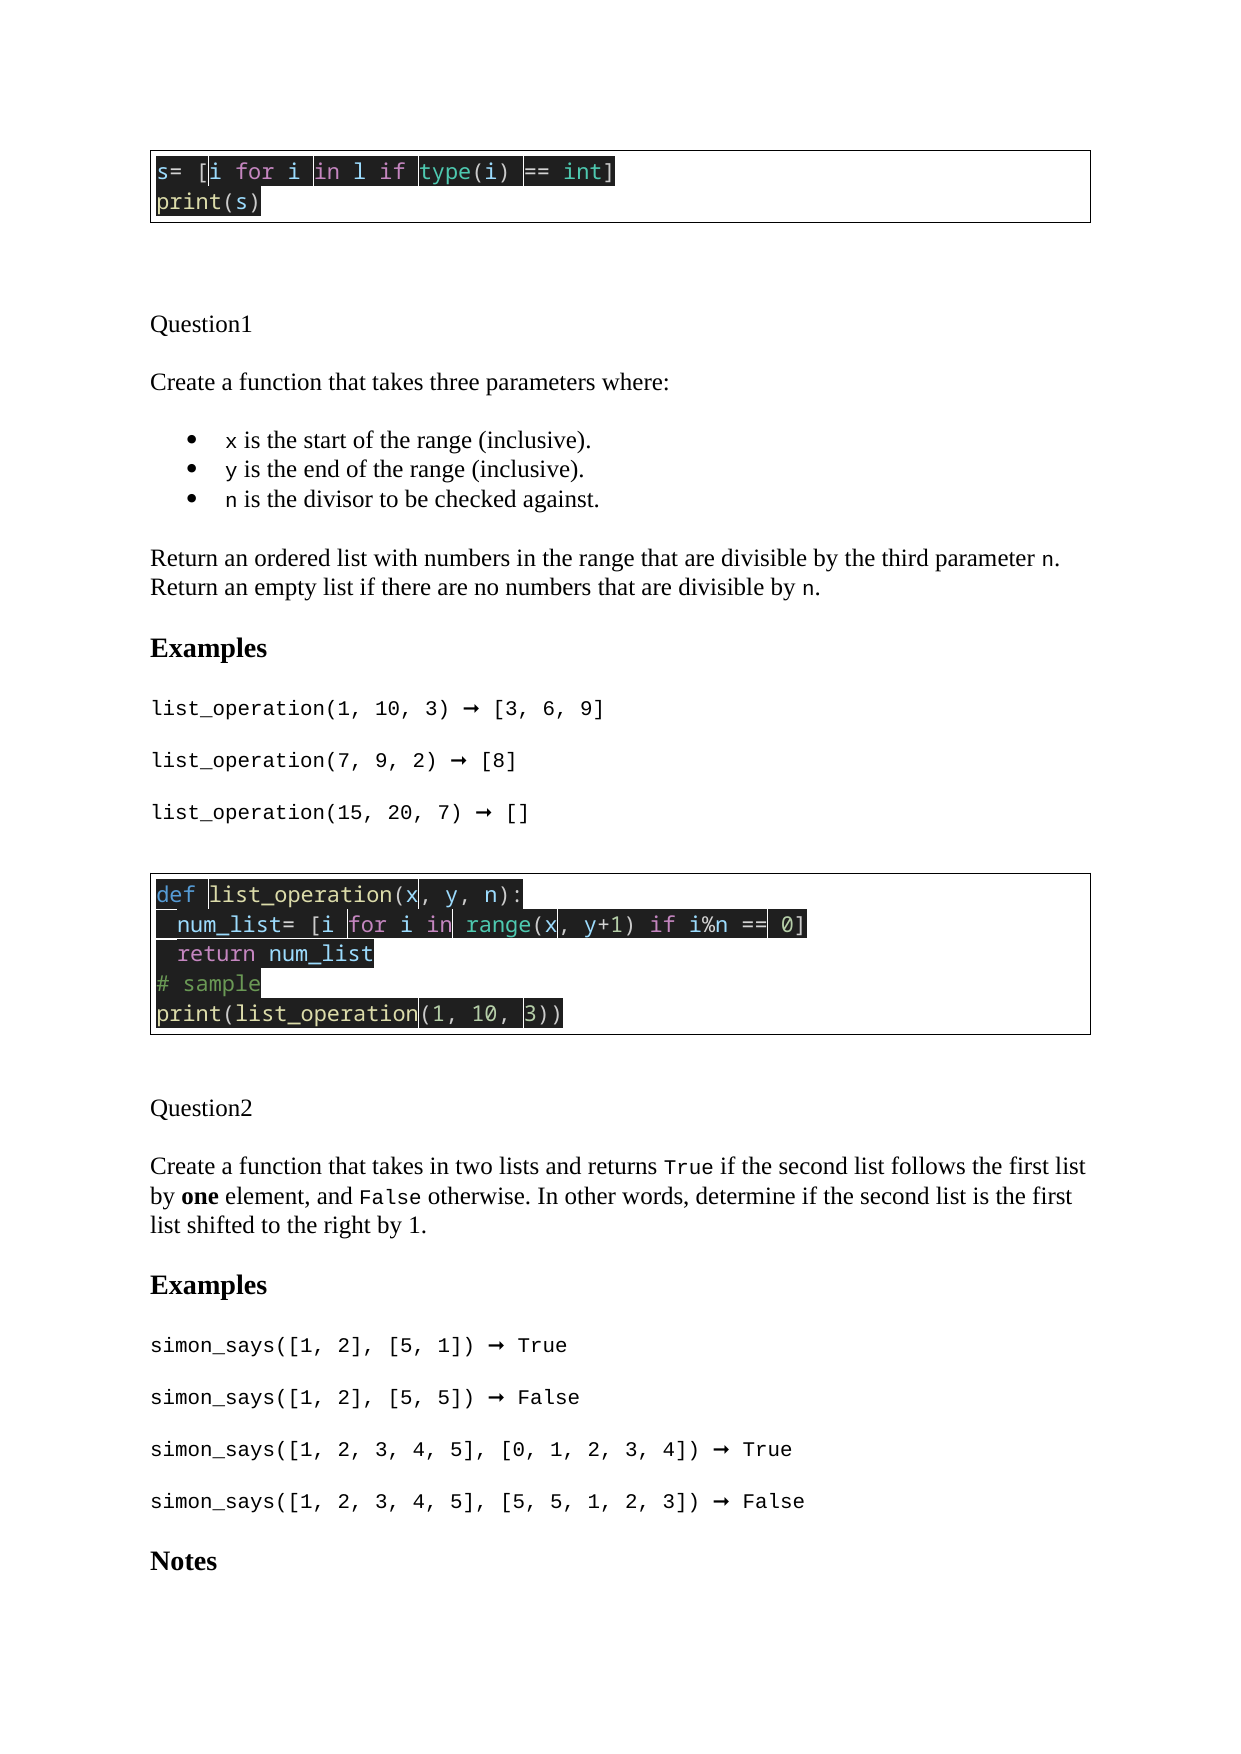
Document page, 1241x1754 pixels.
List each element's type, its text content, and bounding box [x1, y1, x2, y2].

list Examples [150, 1268, 1090, 1301]
text Question2 [150, 1093, 1090, 1122]
text Create a function that takes three parameters where: [150, 367, 1090, 396]
list Examples [150, 631, 1090, 664]
list n is the divisor to be checked against. [187, 484, 1090, 514]
list x is the start of the range (inclusive). [187, 425, 1090, 454]
text list_operation(7, 9, 2) ➞ [8] [150, 745, 1090, 773]
list y is the end of the range (inclusive). [187, 454, 1090, 484]
text Create a function that takes in two lists and returns True if the second list follows the first list by one element, and False otherwise. In other words, determine if the second list is the first list shifted to the right by 1. [150, 1151, 1090, 1239]
text simon_says([1, 2, 3, 4, 5], [5, 5, 1, 2, 3]) ➞ False [150, 1487, 1090, 1515]
text list_operation(1, 10, 3) ➞ [3, 6, 9] [150, 693, 1090, 721]
text simon_says([1, 2], [5, 1]) ➞ True [150, 1330, 1090, 1358]
text Return an ordered list with numbers in the range that are divisible by the third parameter n. Return an empty list if there are no numbers that are divisible by n. [150, 543, 1090, 602]
text simon_says([1, 2], [5, 5]) ➞ False [150, 1382, 1090, 1411]
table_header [151, 151, 1090, 222]
table_header def list_operation(x, y, n): num_list= [i for i in range(x, y+1) if i%n == 0] return num_list # sample print(list_operation(1, 10, 3)) [151, 874, 1090, 1033]
text Question1 [150, 309, 1090, 338]
list Notes [150, 1544, 1090, 1577]
text list_operation(15, 20, 7) ➞ [] [150, 797, 1090, 826]
text simon_says([1, 2, 3, 4, 5], [0, 1, 2, 3, 4]) ➞ True [150, 1434, 1090, 1463]
